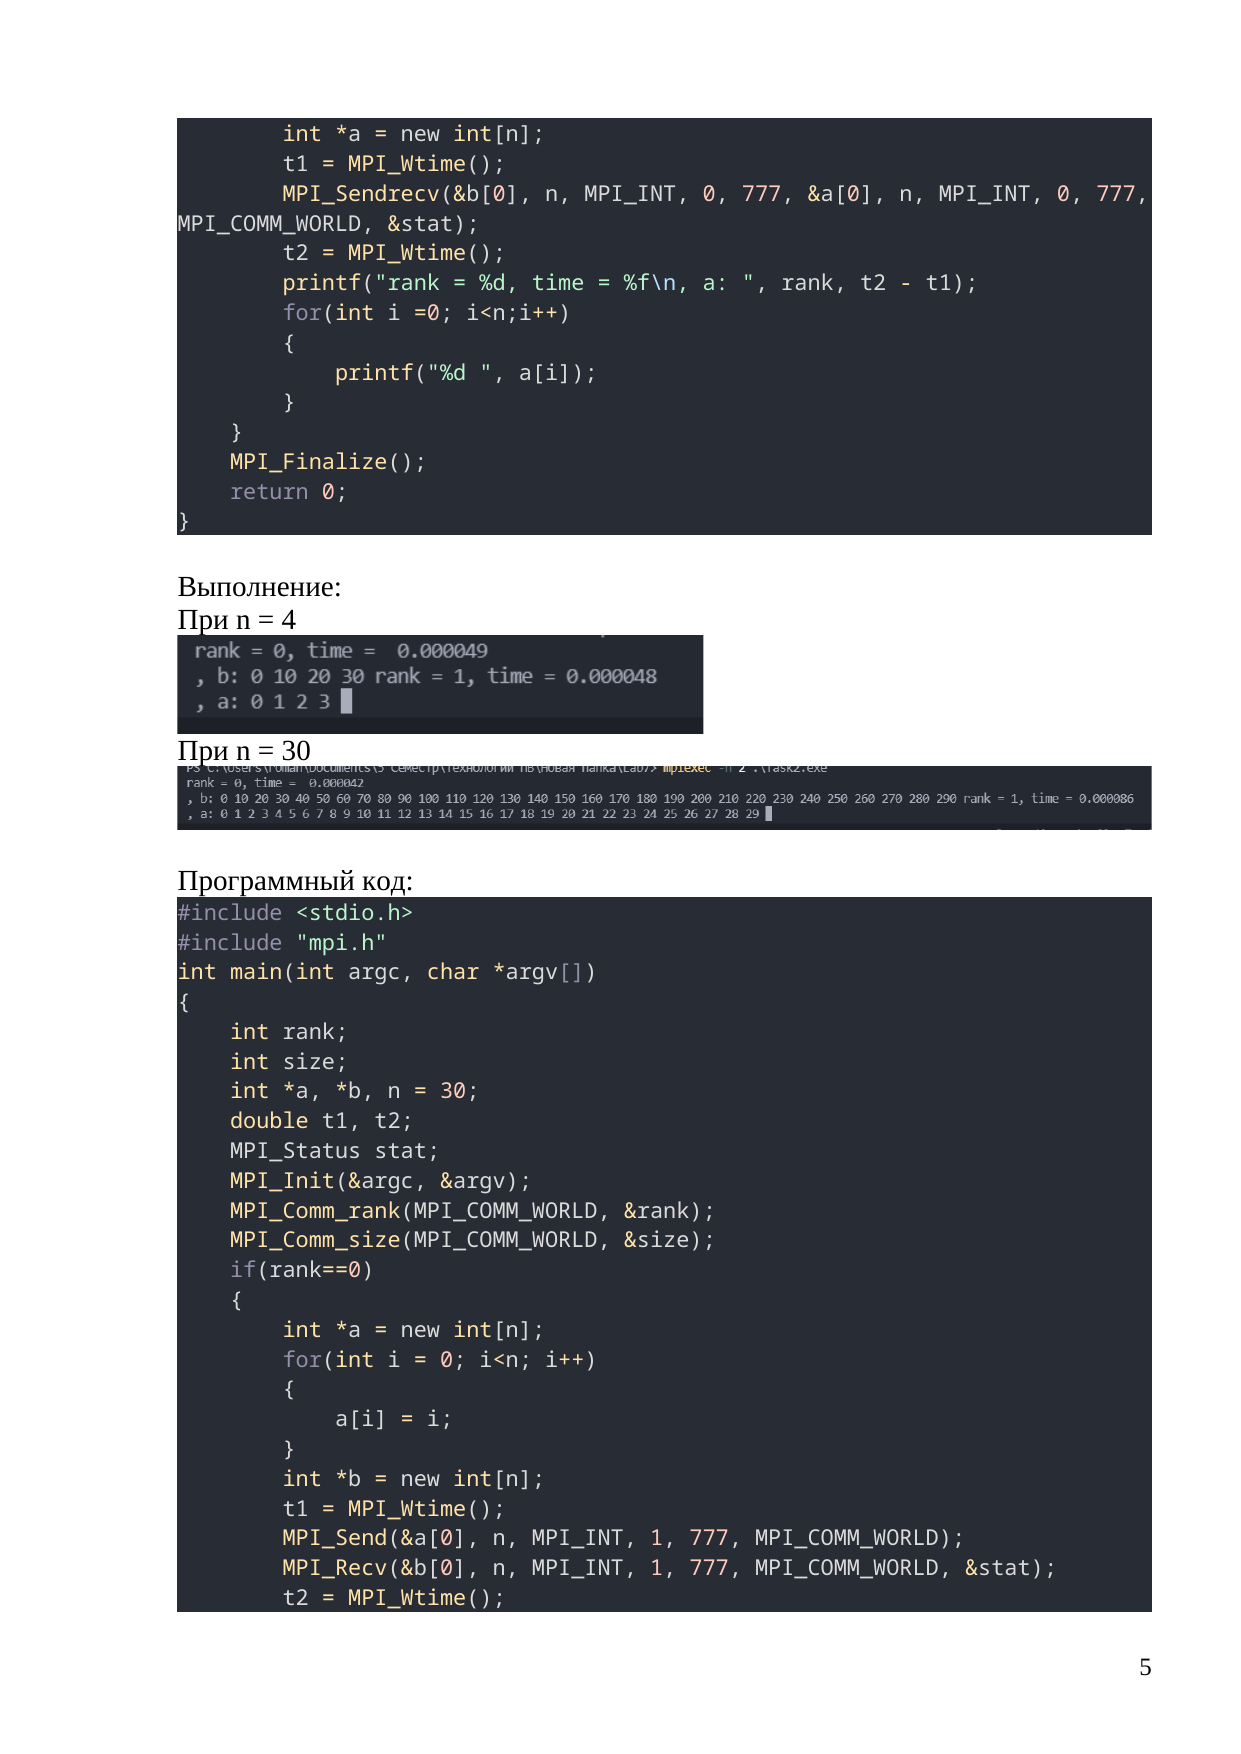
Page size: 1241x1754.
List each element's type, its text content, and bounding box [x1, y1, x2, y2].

text MPI_Comm_size(MPI_COMM_WORLD, &size); [177, 1224, 1152, 1254]
text } [177, 416, 1152, 446]
text MPI_Recv(&b[0], n, MPI_INT, 1, 777, MPI_COMM_WORLD, &stat); [177, 1552, 1152, 1582]
text return 0; [177, 476, 1152, 505]
text MPI_Sendrecv(&b[0], n, MPI_INT, 0, 777, &a[0], n, MPI_INT, 0, 777, MPI_COMM_WORLD, &stat); [177, 178, 1152, 237]
text a[i] = i; [177, 1403, 1152, 1433]
text MPI_Init(&argc, &argv); [177, 1165, 1152, 1195]
text int *a = new int[n]; [177, 1314, 1152, 1344]
text int size; [177, 1046, 1152, 1076]
picture [177, 766, 1152, 830]
text t1 = MPI_Wtime(); [177, 1493, 1152, 1522]
text printf("%d ", a[i]); [177, 356, 1152, 386]
text t2 = MPI_Wtime(); [177, 237, 1152, 267]
text if(rank==0) [177, 1254, 1152, 1284]
text { [177, 986, 1152, 1016]
text int main(int argc, char *argv[]) [177, 956, 1152, 986]
text } [177, 386, 1152, 416]
text Выполнение: [177, 569, 1152, 602]
text MPI_Status stat; [177, 1135, 1152, 1165]
text Программный код: [177, 863, 1152, 897]
text } [177, 1433, 1152, 1463]
text MPI_Comm_rank(MPI_COMM_WORLD, &rank); [177, 1195, 1152, 1224]
text t1 = MPI_Wtime(); [177, 148, 1152, 178]
text При n = 4 [177, 602, 1152, 636]
text MPI_Send(&a[0], n, MPI_INT, 1, 777, MPI_COMM_WORLD); [177, 1522, 1152, 1552]
text } [177, 505, 1152, 535]
text { [177, 1373, 1152, 1403]
text t2 = MPI_Wtime(); [177, 1582, 1152, 1612]
text #include <stdio.h> [177, 897, 1152, 927]
text int rank; [177, 1016, 1152, 1046]
text int *a = new int[n]; [177, 118, 1152, 148]
text int *b = new int[n]; [177, 1463, 1152, 1493]
text for(int i = 0; i<n; i++) [177, 1344, 1152, 1373]
text for(int i =0; i<n;i++) [177, 297, 1152, 327]
text double t1, t2; [177, 1105, 1152, 1135]
text printf("rank = %d, time = %f\n, a: ", rank, t2 - t1); [177, 267, 1152, 297]
text { [177, 327, 1152, 356]
text int *a, *b, n = 30; [177, 1076, 1152, 1105]
text { [177, 1284, 1152, 1314]
picture [177, 635, 704, 734]
text #include "mpi.h" [177, 927, 1152, 956]
text При n = 30 [177, 733, 1152, 766]
text MPI_Finalize(); [177, 446, 1152, 476]
